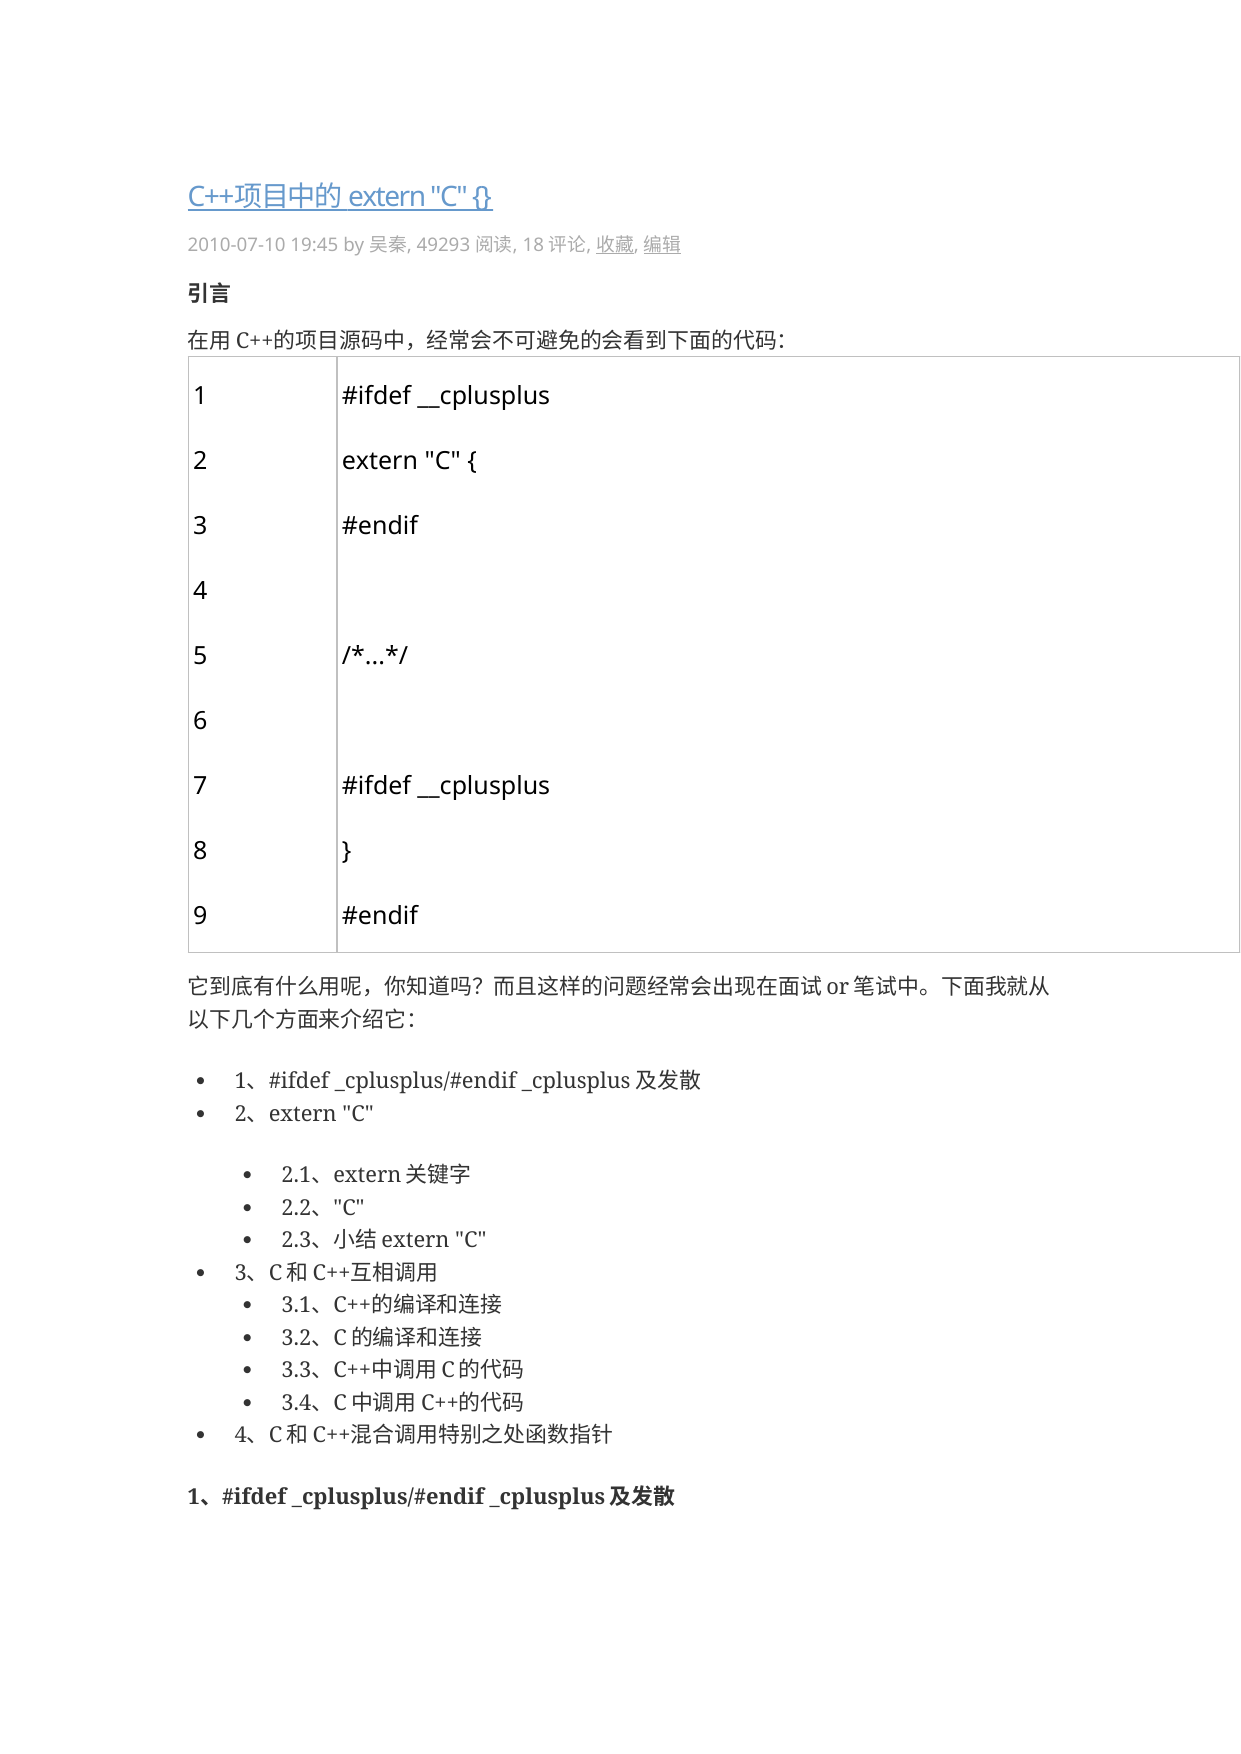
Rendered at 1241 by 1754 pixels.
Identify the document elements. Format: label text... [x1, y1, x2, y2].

list 3.2、C的编译和连接 [244, 1320, 1021, 1352]
text 在用C++的项目源码中，经常会不可避免的会看到下面的代码： [187, 323, 1053, 356]
text C++项目中的extern "C" {} [187, 162, 1053, 227]
list 4、C和C++混合调用特别之处函数指针 [197, 1417, 1037, 1450]
list 2、extern "C" [197, 1096, 1037, 1128]
text 2010-07-10 19:45 by 吴秦, 49293 阅读, 18 评论, 收藏, 编辑 [187, 227, 1053, 259]
list 3.4、C中调用C++的代码 [244, 1385, 1021, 1417]
list 1、#ifdef _cplusplus/#endif _cplusplus及发散 [197, 1063, 1037, 1096]
list 2.1、extern关键字 [244, 1157, 1021, 1190]
table_header #ifdef __cplusplus extern "C" { #endif /*...*/ #ifdef __cplusplus } #endif [338, 357, 1239, 952]
text 引言 [187, 275, 1053, 308]
list 3.3、C++中调用C的代码 [244, 1352, 1021, 1385]
list 2.2、"C" [244, 1190, 1021, 1222]
text 它到底有什么用呢，你知道吗？而且这样的问题经常会出现在面试or笔试中。下面我就从以下几个方面来介绍它： [187, 969, 1053, 1034]
list 3.1、C++的编译和连接 [244, 1287, 1021, 1320]
list 2.3、小结extern "C" [244, 1222, 1021, 1255]
text 1、#ifdef _cplusplus/#endif _cplusplus及发散 [187, 1479, 1053, 1511]
list 3、C和C++互相调用 [197, 1255, 1037, 1287]
table_header 1 2 3 4 5 6 7 8 9 [189, 357, 336, 952]
